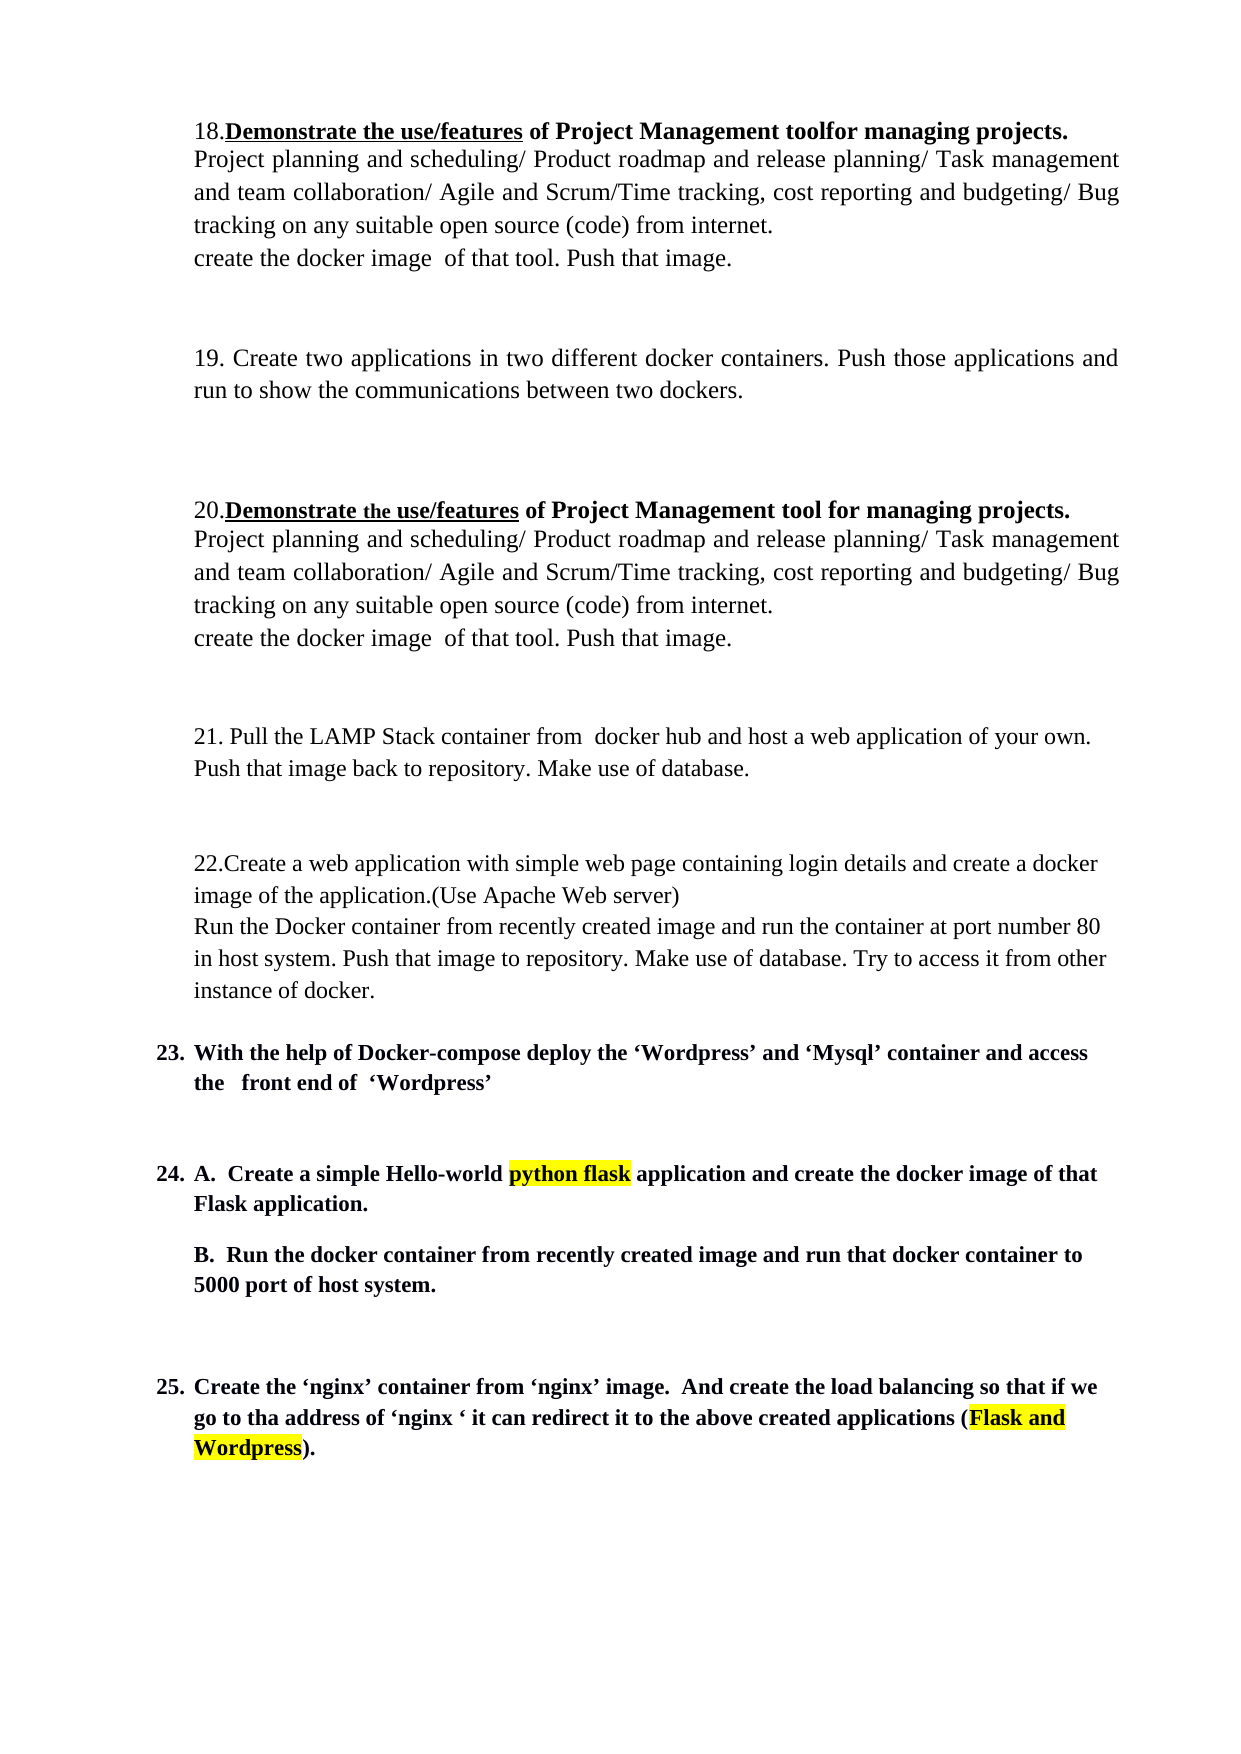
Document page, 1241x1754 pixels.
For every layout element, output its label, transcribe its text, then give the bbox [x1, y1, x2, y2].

text 18.Demonstrate the use/features of Project Management toolfor managing projects. [194, 116, 1119, 144]
list Create the ‘nginx’ container from ‘nginx’ image. And create the load balancing so that if we go to tha address of ‘nginx ‘ it can redirect it to the above created applications (Flask and Wordpress). [156, 1373, 1119, 1460]
list create the docker image of that tool. Push that image. [194, 243, 1119, 272]
list Project planning and scheduling/ Product roadmap and release planning/ Task management and team collaboration/ Agile and Scrum/Time tracking, cost reporting and budgeting/ Bug tracking on any suitable open source (code) from internet. [194, 524, 1119, 619]
list With the help of Docker-compose deploy the ‘Wordpress’ and ‘Mysql’ container and access the front end of ‘Wordpress’ [156, 1039, 1119, 1096]
text B. Run the docker container from recently created image and run that docker container to 5000 port of host system. [194, 1241, 1119, 1298]
list Run the Docker container from recently created image and run the container at port number 80 in host system. Push that image to repository. Make use of database. Try to access it from other instance of docker. [194, 912, 1119, 1003]
list A. Create a simple Hello-world python flask application and create the docker image of that Flask application. [156, 1160, 1119, 1216]
text 20.Demonstrate the use/features of Project Management tool for managing projects. [194, 496, 1119, 524]
list 19. Create two applications in two different docker containers. Push those applications and run to show the communications between two dockers. [194, 343, 1119, 404]
list create the docker image of that tool. Push that image. [194, 623, 1119, 652]
list 22.Create a web application with simple web page containing login details and create a docker image of the application.(Use Apache Web server) [194, 849, 1119, 908]
list 21. Pull the LAMP Stack container from docker hub and host a web application of your own. Push that image back to repository. Make use of database. [194, 722, 1119, 782]
list Project planning and scheduling/ Product roadmap and release planning/ Task management and team collaboration/ Agile and Scrum/Time tracking, cost reporting and budgeting/ Bug tracking on any suitable open source (code) from internet. [194, 144, 1119, 239]
